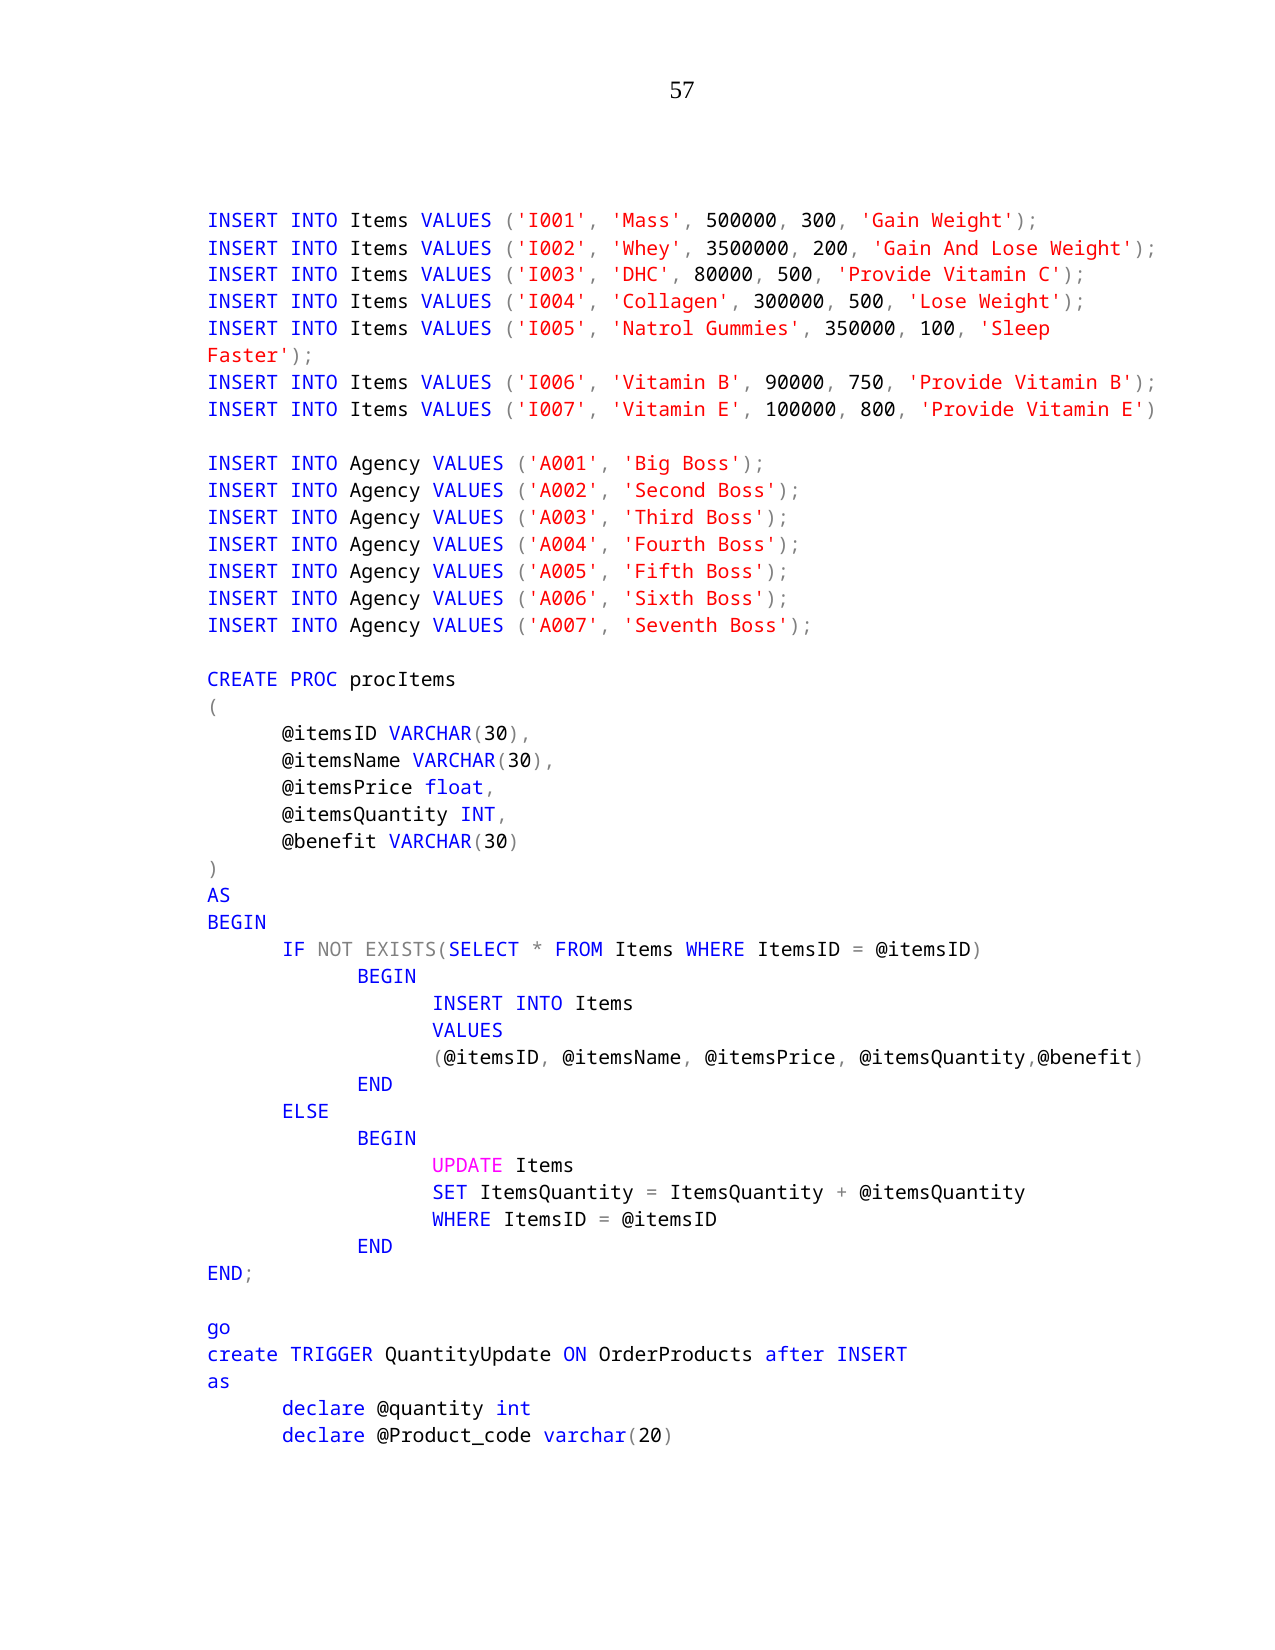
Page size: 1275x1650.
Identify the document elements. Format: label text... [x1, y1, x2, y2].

text go [207, 1313, 1157, 1340]
text INSERT INTO Items VALUES ('I001', 'Mass', 500000, 300, 'Gain Weight'); [207, 207, 1157, 234]
text INSERT INTO Items VALUES ('I007', 'Vitamin E', 100000, 800, 'Provide Vitamin E') [207, 396, 1157, 423]
text WHERE ItemsID = @itemsID [207, 1205, 1157, 1232]
text INSERT INTO Agency VALUES ('A002', 'Second Boss'); [207, 477, 1157, 503]
text INSERT INTO Items VALUES ('I003', 'DHC', 80000, 500, 'Provide Vitamin C'); [207, 261, 1157, 288]
text CREATE PROC procItems [207, 665, 1157, 692]
text @itemsID VARCHAR(30), [207, 719, 1157, 746]
text INSERT INTO Agency VALUES ('A007', 'Seventh Boss'); [207, 611, 1157, 638]
text INSERT INTO Items VALUES ('I005', 'Natrol Gummies', 350000, 100, 'Sleep Faster'); [207, 315, 1157, 369]
text BEGIN [207, 1124, 1157, 1151]
text declare @Product_code varchar(20) [207, 1421, 1157, 1448]
text VALUES [207, 1016, 1157, 1043]
text IF NOT EXISTS(SELECT * FROM Items WHERE ItemsID = @itemsID) [207, 935, 1157, 962]
text SET ItemsQuantity = ItemsQuantity + @itemsQuantity [207, 1178, 1157, 1205]
text create TRIGGER QuantityUpdate ON OrderProducts after INSERT [207, 1340, 1157, 1367]
text ELSE [207, 1097, 1157, 1124]
text BEGIN [207, 908, 1157, 935]
text END; [207, 1259, 1157, 1286]
text INSERT INTO Agency VALUES ('A003', 'Third Boss'); [207, 503, 1157, 531]
text END [207, 1070, 1157, 1097]
text declare @quantity int [207, 1394, 1157, 1421]
text ) [207, 854, 1157, 881]
text UPDATE Items [207, 1151, 1157, 1178]
text BEGIN [207, 962, 1157, 989]
text INSERT INTO Items VALUES ('I006', 'Vitamin B', 90000, 750, 'Provide Vitamin B'); [207, 369, 1157, 396]
text INSERT INTO Items VALUES ('I004', 'Collagen', 300000, 500, 'Lose Weight'); [207, 288, 1157, 315]
text AS [207, 881, 1157, 908]
text INSERT INTO Items [207, 989, 1157, 1016]
text (@itemsID, @itemsName, @itemsPrice, @itemsQuantity,@benefit) [207, 1043, 1157, 1070]
text @itemsQuantity INT, [207, 800, 1157, 827]
text @itemsName VARCHAR(30), [207, 746, 1157, 773]
text INSERT INTO Agency VALUES ('A005', 'Fifth Boss'); [207, 557, 1157, 584]
text ( [207, 692, 1157, 719]
text INSERT INTO Agency VALUES ('A001', 'Big Boss'); [207, 449, 1157, 477]
text INSERT INTO Items VALUES ('I002', 'Whey', 3500000, 200, 'Gain And Lose Weight'); [207, 234, 1157, 261]
text @benefit VARCHAR(30) [207, 827, 1157, 854]
text INSERT INTO Agency VALUES ('A004', 'Fourth Boss'); [207, 531, 1157, 557]
text INSERT INTO Agency VALUES ('A006', 'Sixth Boss'); [207, 584, 1157, 611]
text @itemsPrice float, [207, 773, 1157, 800]
text END [207, 1232, 1157, 1259]
text as [207, 1367, 1157, 1394]
